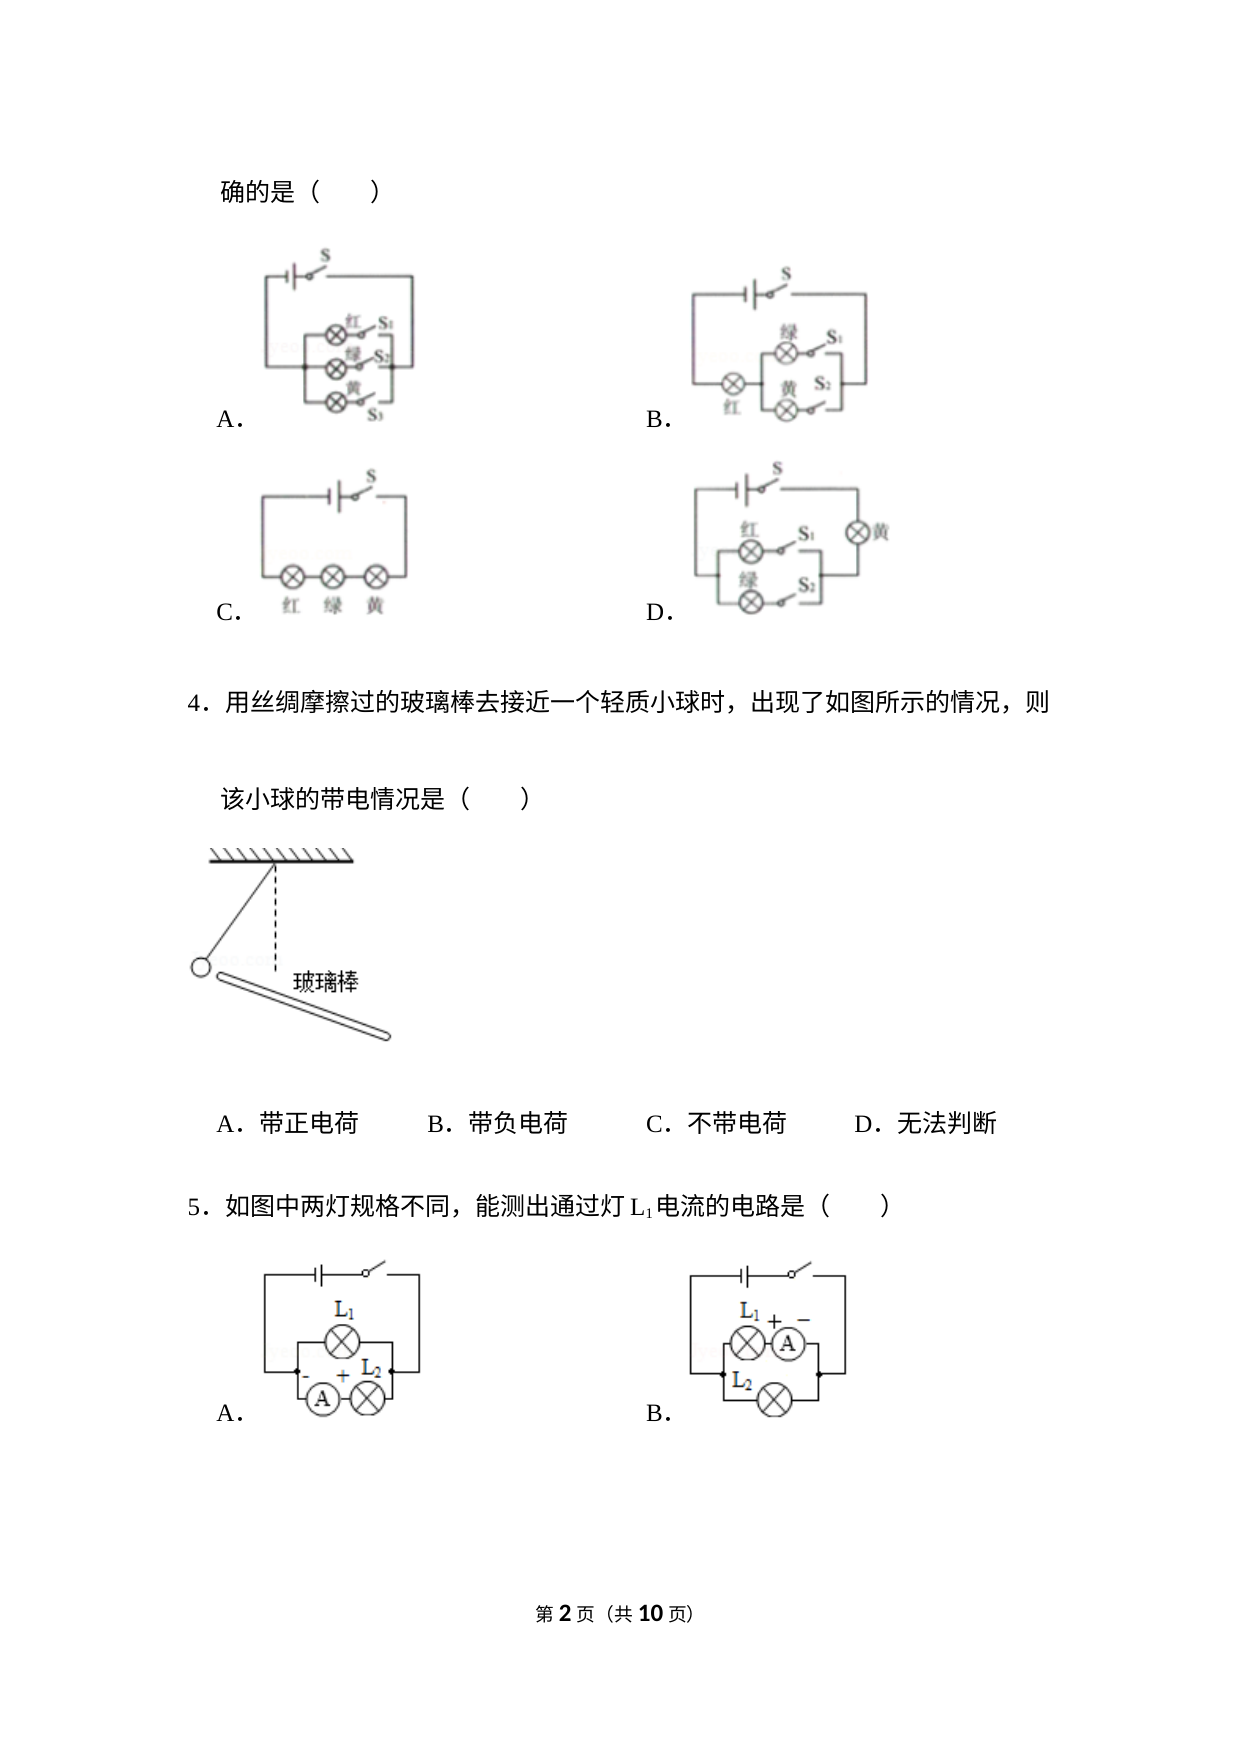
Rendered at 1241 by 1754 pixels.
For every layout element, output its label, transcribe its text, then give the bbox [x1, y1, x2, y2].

text 4．用丝绸摩擦过的玻璃棒去接近一个轻质小球时，出现了如图所示的情况，则该小球的带电情况是（ ） [187, 668, 1053, 830]
text A． B． [187, 1256, 1053, 1451]
text A． B． [187, 242, 1053, 437]
text 5．如图中两灯规格不同，能测出通过灯L1电流的电路是（ ） [187, 1172, 1053, 1237]
text A．带正电荷 B．带负电荷 C．不带电荷 D．无法判断 [187, 1089, 1053, 1154]
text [187, 158, 1053, 223]
text C． D． [187, 455, 1053, 650]
